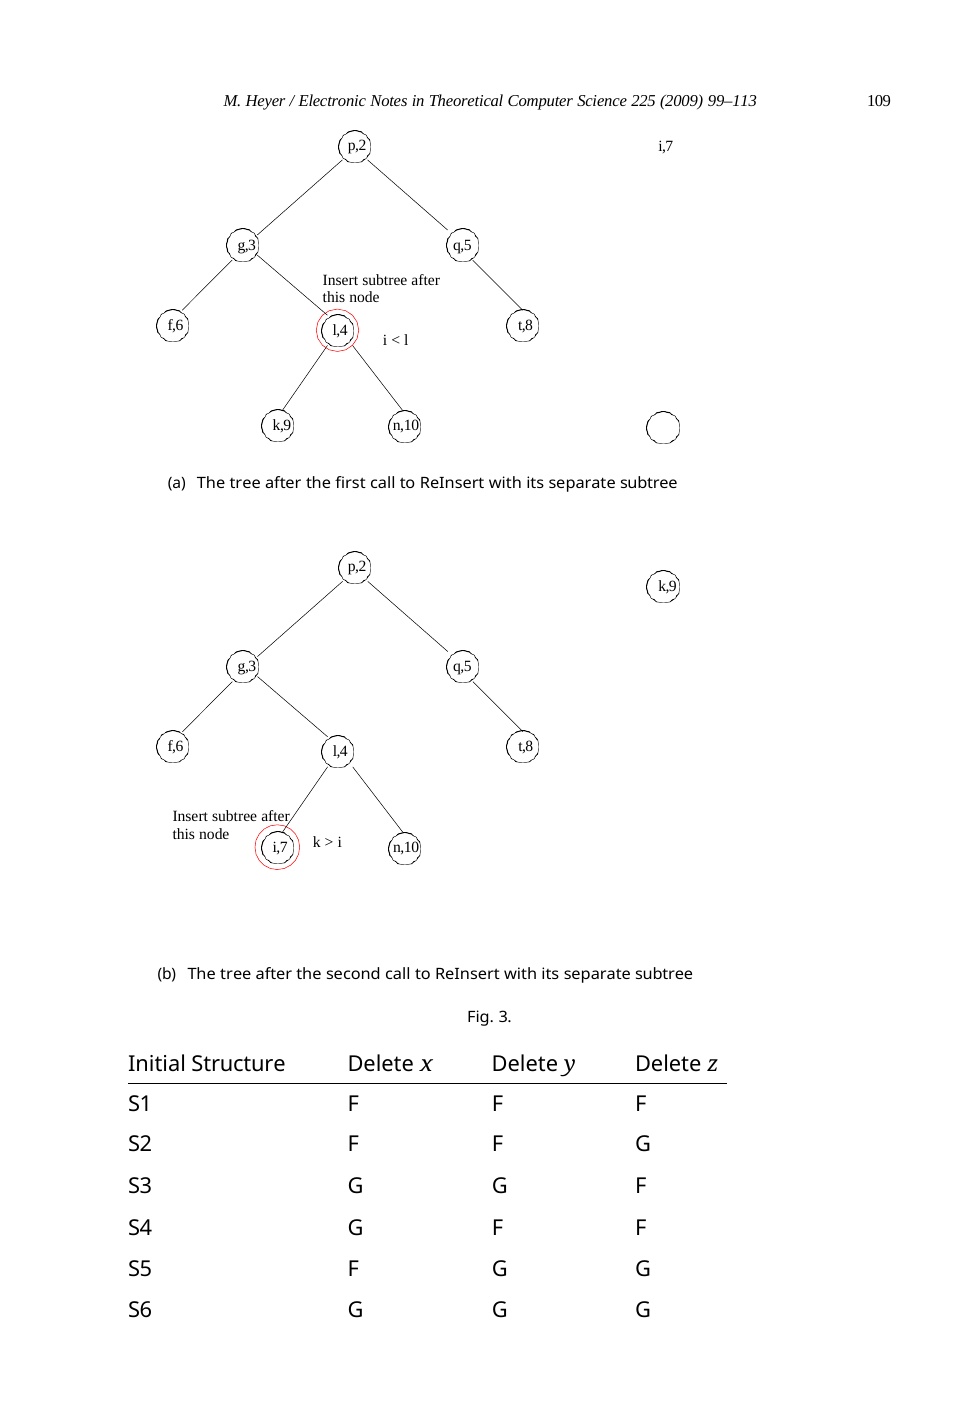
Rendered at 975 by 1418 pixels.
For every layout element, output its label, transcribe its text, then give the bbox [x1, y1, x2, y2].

table_cell F [603, 1168, 727, 1210]
table_cell G [460, 1168, 603, 1210]
table_cell G [316, 1210, 460, 1251]
table_cell F [316, 1251, 460, 1293]
table_cell G [316, 1293, 460, 1325]
text Fig. 3. [75, 1005, 904, 1027]
table_cell G [460, 1293, 603, 1325]
table_cell S6 [128, 1293, 316, 1325]
picture [446, 228, 479, 262]
picture [388, 410, 421, 443]
table_cell F [316, 1127, 460, 1168]
table_cell F [603, 1210, 727, 1251]
table_cell S2 [128, 1127, 316, 1168]
table_cell G [603, 1293, 727, 1325]
picture [261, 831, 294, 864]
table_cell F [460, 1127, 603, 1168]
table_cell F [460, 1210, 603, 1251]
table_cell G [460, 1251, 603, 1293]
picture [506, 309, 539, 342]
picture [646, 570, 680, 603]
list The tree after the second call to ReInsert with its separate subtree [157, 963, 904, 984]
picture [321, 735, 354, 768]
picture [261, 409, 294, 442]
table_cell S3 [128, 1168, 316, 1210]
picture [226, 228, 259, 262]
table_cell S1 [128, 1084, 316, 1127]
table_header Delete x [316, 1053, 460, 1082]
table_header Delete z [603, 1053, 727, 1082]
table_header Initial Structure [128, 1053, 316, 1082]
table_header Delete y [460, 1053, 603, 1082]
picture [338, 551, 371, 584]
table_cell F [316, 1084, 460, 1127]
list The tree after the first call to ReInsert with its separate subtree [168, 472, 904, 493]
table_cell G [316, 1168, 460, 1210]
picture [338, 130, 371, 163]
picture [446, 650, 479, 683]
table_cell G [603, 1251, 727, 1293]
table_cell F [460, 1084, 603, 1127]
table_cell F [603, 1084, 727, 1127]
picture [321, 314, 354, 347]
table_cell G [603, 1127, 727, 1168]
table_cell S5 [128, 1251, 316, 1293]
picture [388, 832, 421, 865]
picture [156, 309, 189, 342]
picture [156, 730, 189, 763]
picture [226, 650, 259, 683]
picture [506, 730, 539, 763]
table_cell S4 [128, 1210, 316, 1251]
picture [646, 411, 680, 444]
